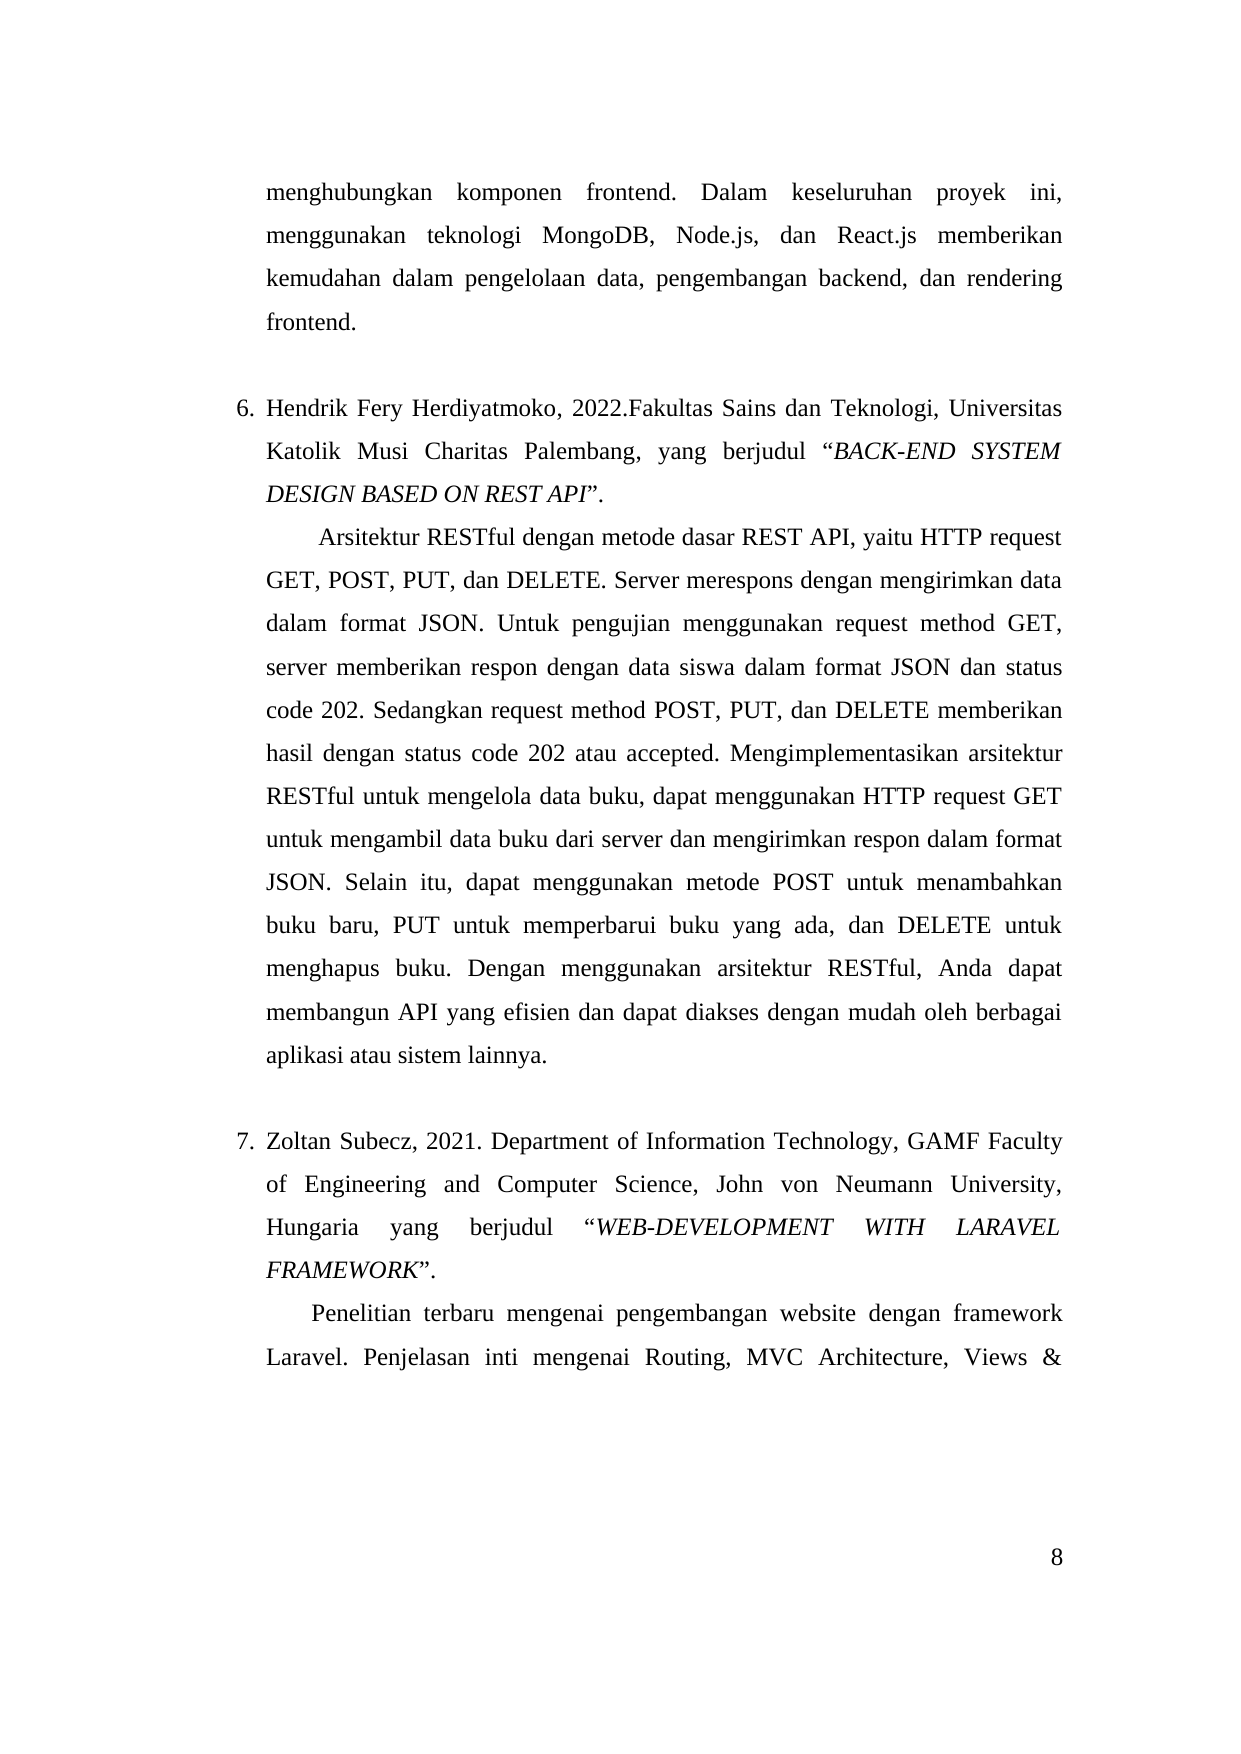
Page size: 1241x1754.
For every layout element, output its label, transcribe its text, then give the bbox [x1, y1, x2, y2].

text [266, 177, 1063, 335]
list Zoltan Subecz, 2021. Department of Information Technology, GAMF Faculty of Engineering and Computer Science, John von Neumann University, Hungaria yang berjudul “WEB-DEVELOPMENT WITH LARAVEL FRAMEWORK”. [236, 1126, 1063, 1284]
list Hendrik Fery Herdiyatmoko, 2022.Fakultas Sains dan Teknologi, Universitas Katolik Musi Charitas Palembang, yang berjudul “BACK-END SYSTEM DESIGN BASED ON REST API”. [236, 393, 1063, 508]
text Arsitektur RESTful dengan metode dasar REST API, yaitu HTTP request GET, POST, PUT, dan DELETE. Server merespons dengan mengirimkan data dalam format JSON. Untuk pengujian menggunakan request method GET, server memberikan respon dengan data siswa dalam format JSON dan status code 202. Sedangkan request method POST, PUT, dan DELETE memberikan hasil dengan status code 202 atau accepted. Mengimplementasikan arsitektur RESTful untuk mengelola data buku, dapat menggunakan HTTP request GET untuk mengambil data buku dari server dan mengirimkan respon dalam format JSON. Selain itu, dapat menggunakan metode POST untuk menambahkan buku baru, PUT untuk memperbarui buku yang ada, dan DELETE untuk menghapus buku. Dengan menggunakan arsitektur RESTful, Anda dapat membangun API yang efisien dan dapat diakses dengan mudah oleh berbagai aplikasi atau sistem lainnya. [266, 522, 1063, 1068]
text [266, 1298, 1063, 1370]
